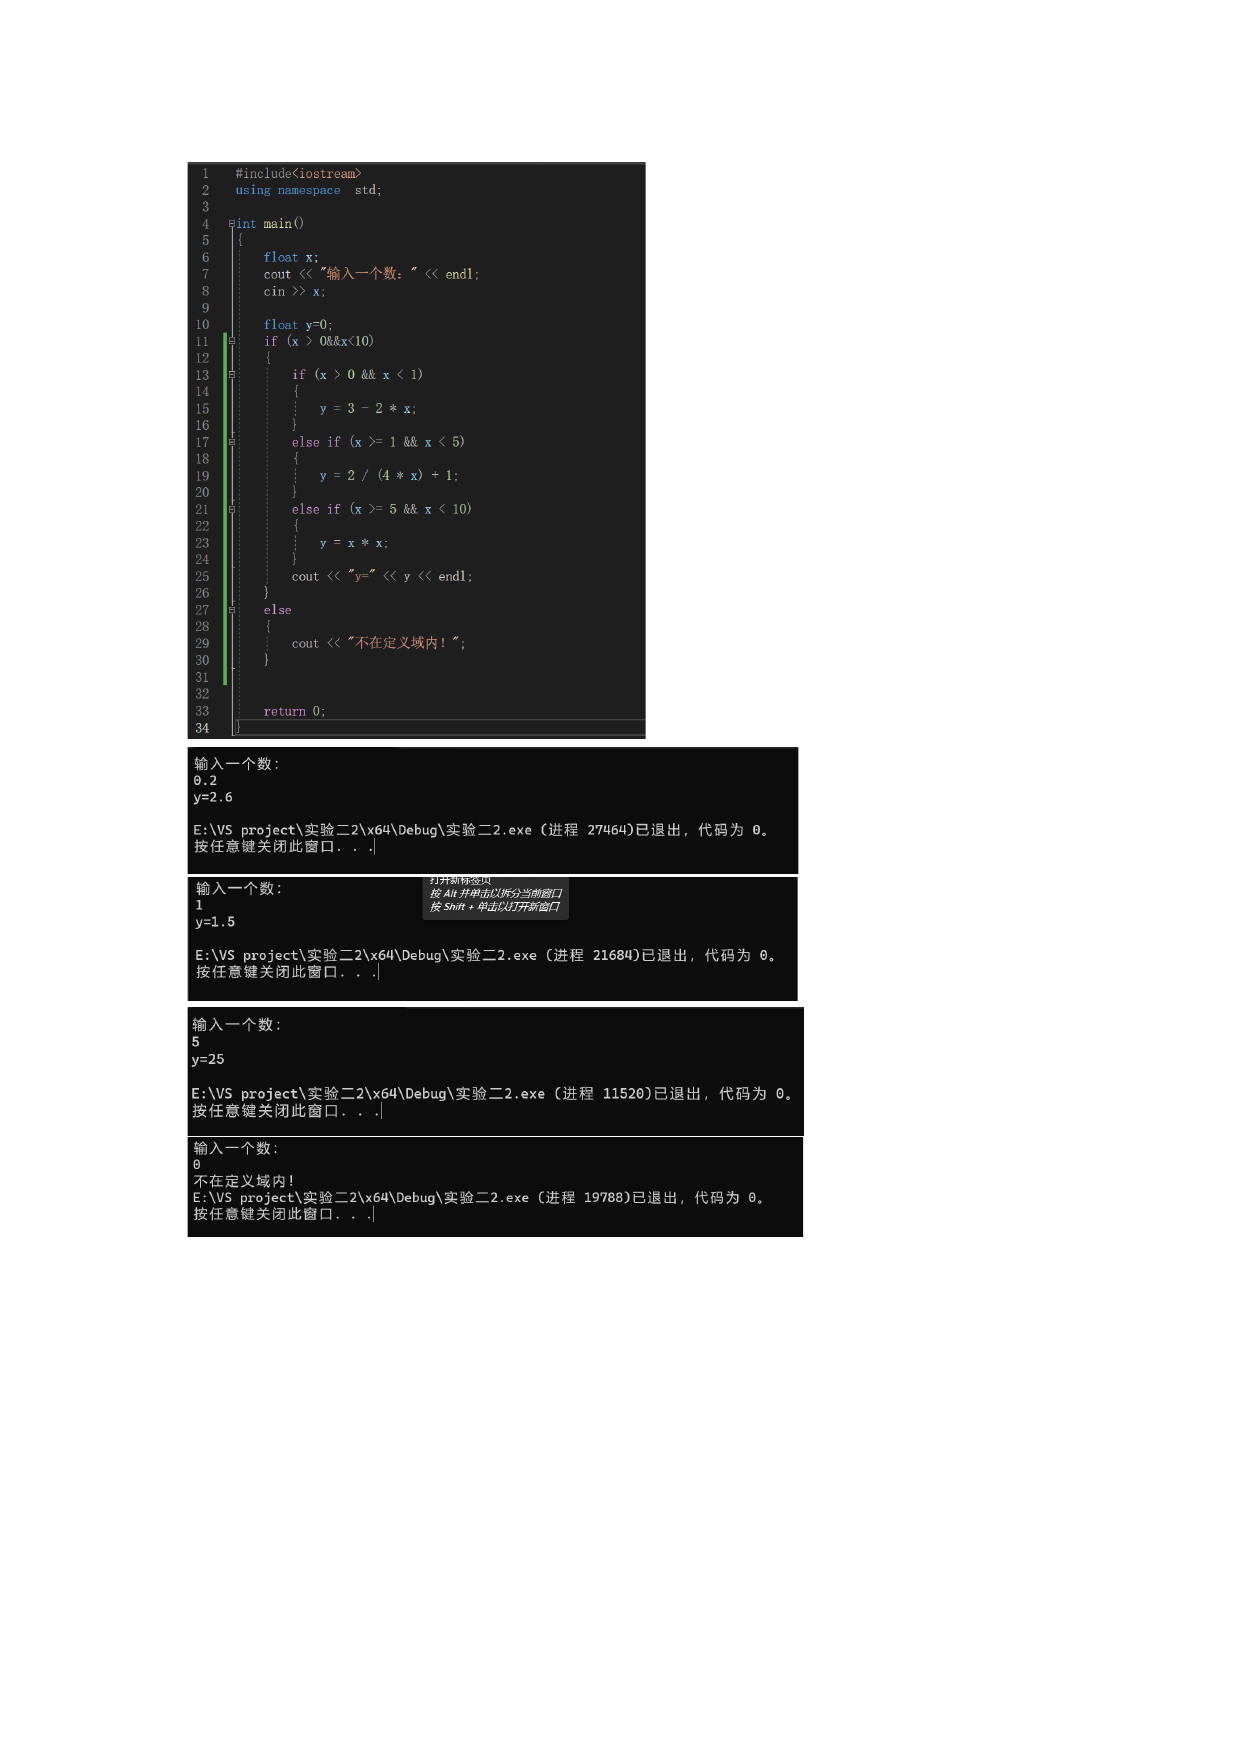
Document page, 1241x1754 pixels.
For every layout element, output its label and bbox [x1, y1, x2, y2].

picture [187, 747, 799, 874]
picture [187, 877, 798, 1001]
picture [187, 162, 646, 739]
picture [187, 1007, 804, 1136]
picture [187, 1137, 804, 1237]
